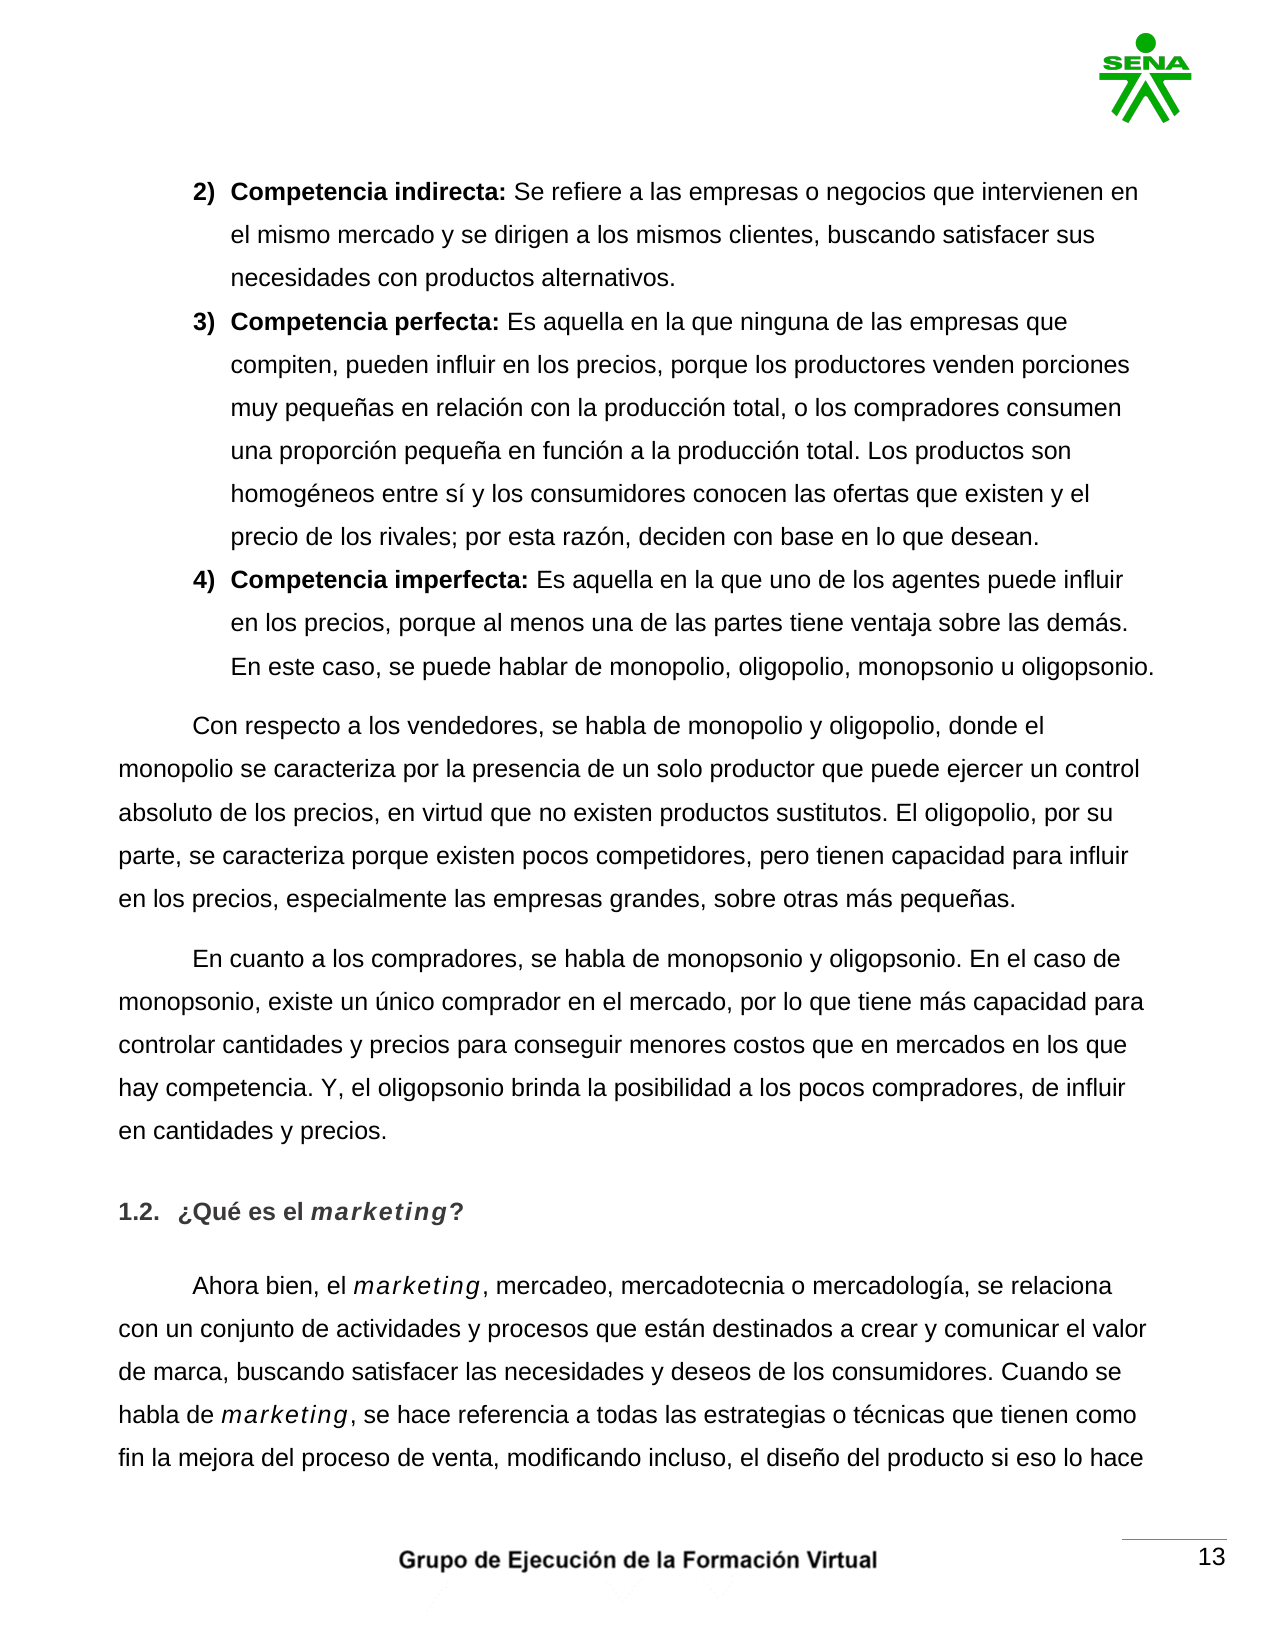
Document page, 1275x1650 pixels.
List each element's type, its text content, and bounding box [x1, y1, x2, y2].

list Competencia perfecta: Es aquella en la que ninguna de las empresas que compiten, pueden influir en los precios, porque los productores venden porciones muy pequeñas en relación con la producción total, o los compradores consumen una proporción pequeña en función a la producción total. Los productos son homogéneos entre sí y los consumidores conocen las ofertas que existen y el precio de los rivales; por esta razón, deciden con base en lo que desean. [193, 307, 1157, 551]
list Competencia imperfecta: Es aquella en la que uno de los agentes puede influir en los precios, porque al menos una de las partes tiene ventaja sobre las demás. En este caso, se puede hablar de monopolio, oligopolio, monopsonio u oligopsonio. [193, 565, 1157, 680]
list Competencia indirecta: Se refiere a las empresas o negocios que intervienen en el mismo mercado y se dirigen a los mismos clientes, buscando satisfacer sus necesidades con productos alternativos. [193, 177, 1157, 292]
picture [1099, 33, 1192, 123]
subtitle ¿Qué es el marketing? [118, 1197, 1157, 1226]
text En cuanto a los compradores, se habla de monopsonio y oligopsonio. En el caso de monopsonio, existe un único comprador en el mercado, por lo que tiene más capacidad para controlar cantidades y precios para conseguir menores costos que en mercados en los que hay competencia. Y, el oligopsonio brinda la posibilidad a los pocos compradores, de influir en cantidades y precios. [118, 944, 1157, 1145]
picture [0, 1500, 1275, 1611]
text Con respecto a los vendedores, se habla de monopolio y oligopolio, donde el monopolio se caracteriza por la presencia de un solo productor que puede ejercer un control absoluto de los precios, en virtud que no existen productos sustitutos. El oligopolio, por su parte, se caracteriza porque existen pocos competidores, pero tienen capacidad para influir en los precios, especialmente las empresas grandes, sobre otras más pequeñas. [118, 711, 1157, 913]
